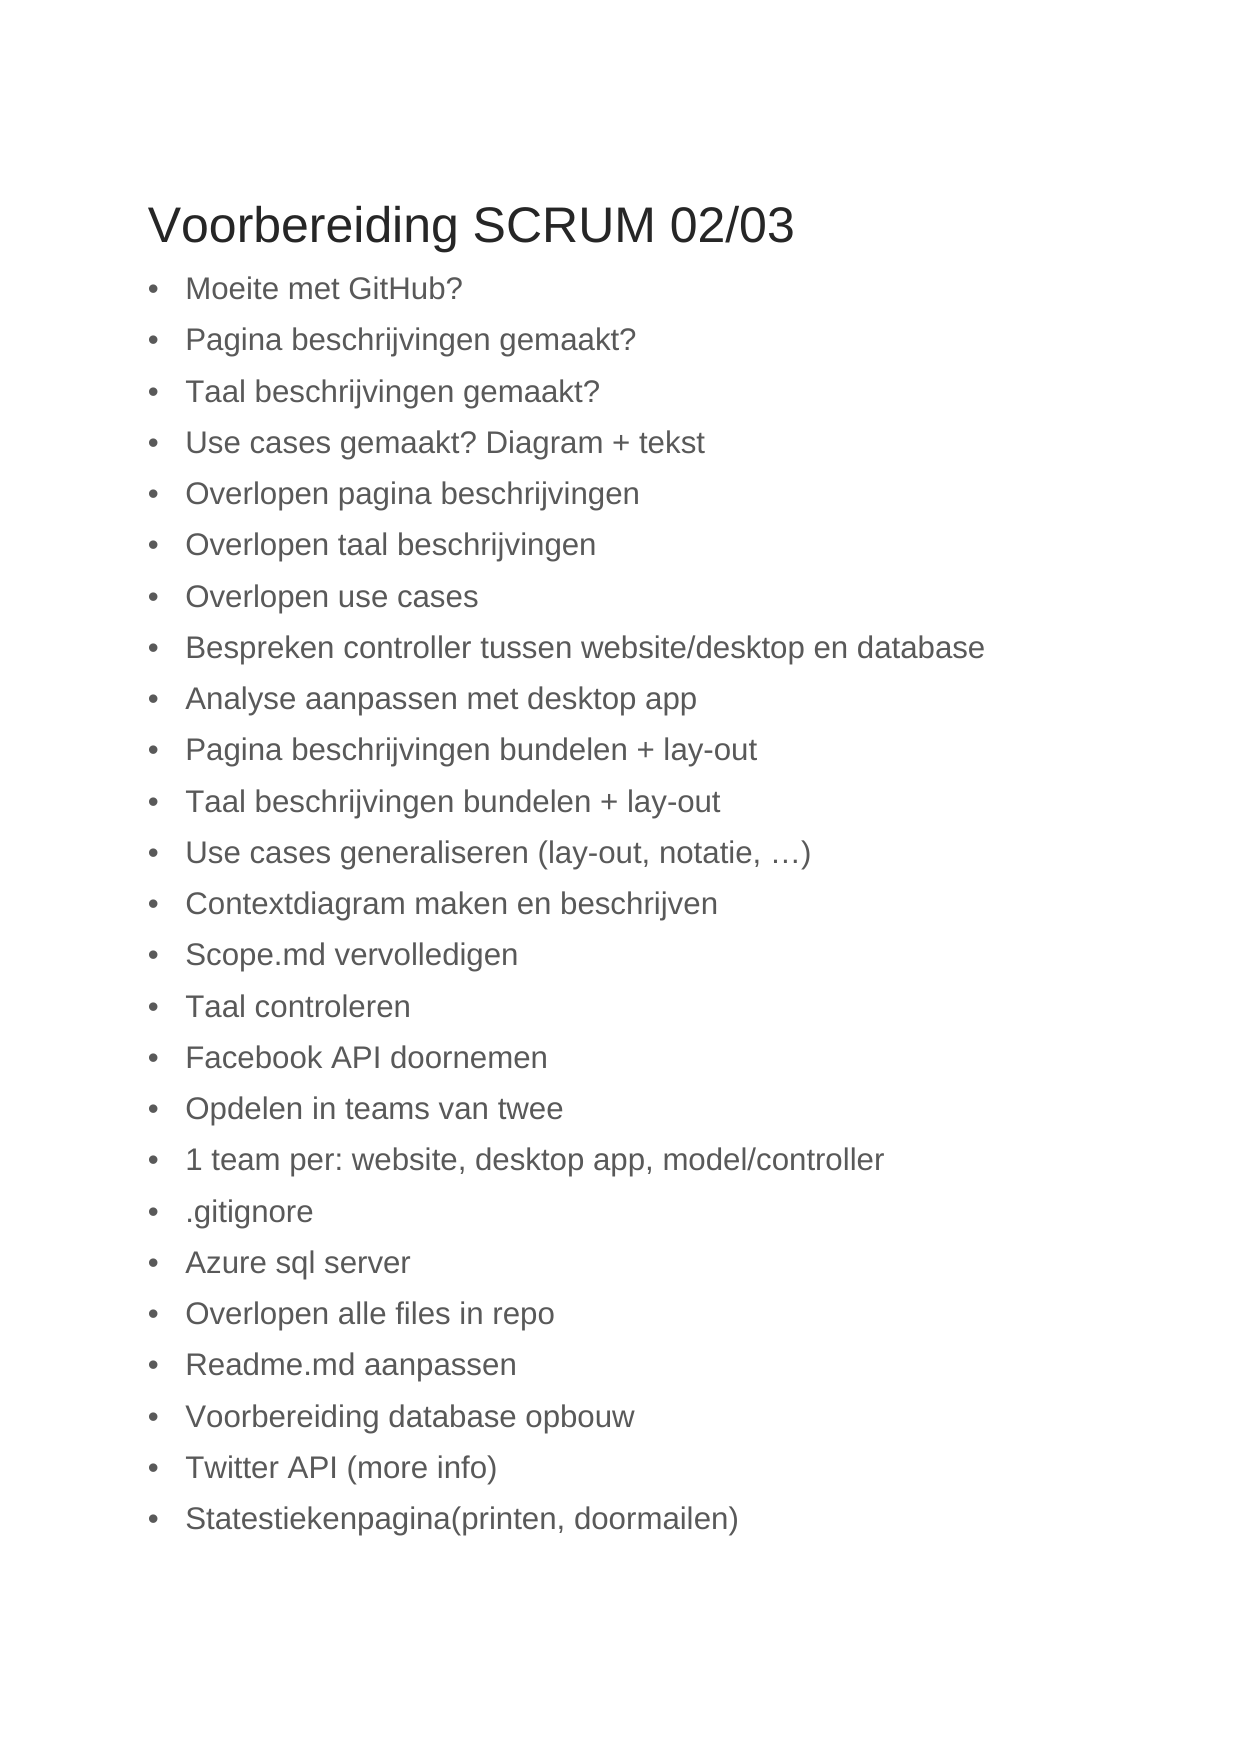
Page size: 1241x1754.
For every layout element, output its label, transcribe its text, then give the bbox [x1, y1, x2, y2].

list Taal beschrijvingen bundelen + lay-out [148, 783, 1093, 818]
list Twitter API (more info) [148, 1449, 1093, 1485]
list Pagina beschrijvingen gemaakt? [148, 321, 1093, 357]
list Overlopen alle files in repo [148, 1295, 1093, 1331]
list Overlopen taal beschrijvingen [148, 526, 1093, 562]
list Voorbereiding database opbouw [148, 1398, 1093, 1433]
list Moeite met GitHub? [148, 270, 1093, 306]
list Taal beschrijvingen gemaakt? [148, 373, 1093, 408]
list Readme.md aanpassen [148, 1346, 1093, 1382]
list Overlopen use cases [148, 578, 1093, 613]
text Voorbereiding SCRUM 02/03 [148, 196, 1093, 253]
list .gitignore [148, 1193, 1093, 1228]
list Statestiekenpagina(printen, doormailen) [148, 1500, 1093, 1536]
list Azure sql server [148, 1244, 1093, 1280]
list 1 team per: website, desktop app, model/controller [148, 1141, 1093, 1177]
list Use cases gemaakt? Diagram + tekst [148, 424, 1093, 460]
list Analyse aanpassen met desktop app [148, 680, 1093, 716]
list Bespreken controller tussen website/desktop en database [148, 629, 1093, 665]
list Taal controleren [148, 988, 1093, 1023]
list Scope.md vervolledigen [148, 936, 1093, 972]
list Use cases generaliseren (lay-out, notatie, …) [148, 834, 1093, 870]
list Opdelen in teams van twee [148, 1090, 1093, 1126]
list Facebook API doornemen [148, 1039, 1093, 1075]
list Pagina beschrijvingen bundelen + lay-out [148, 731, 1093, 767]
list Contextdiagram maken en beschrijven [148, 885, 1093, 921]
list Overlopen pagina beschrijvingen [148, 475, 1093, 511]
